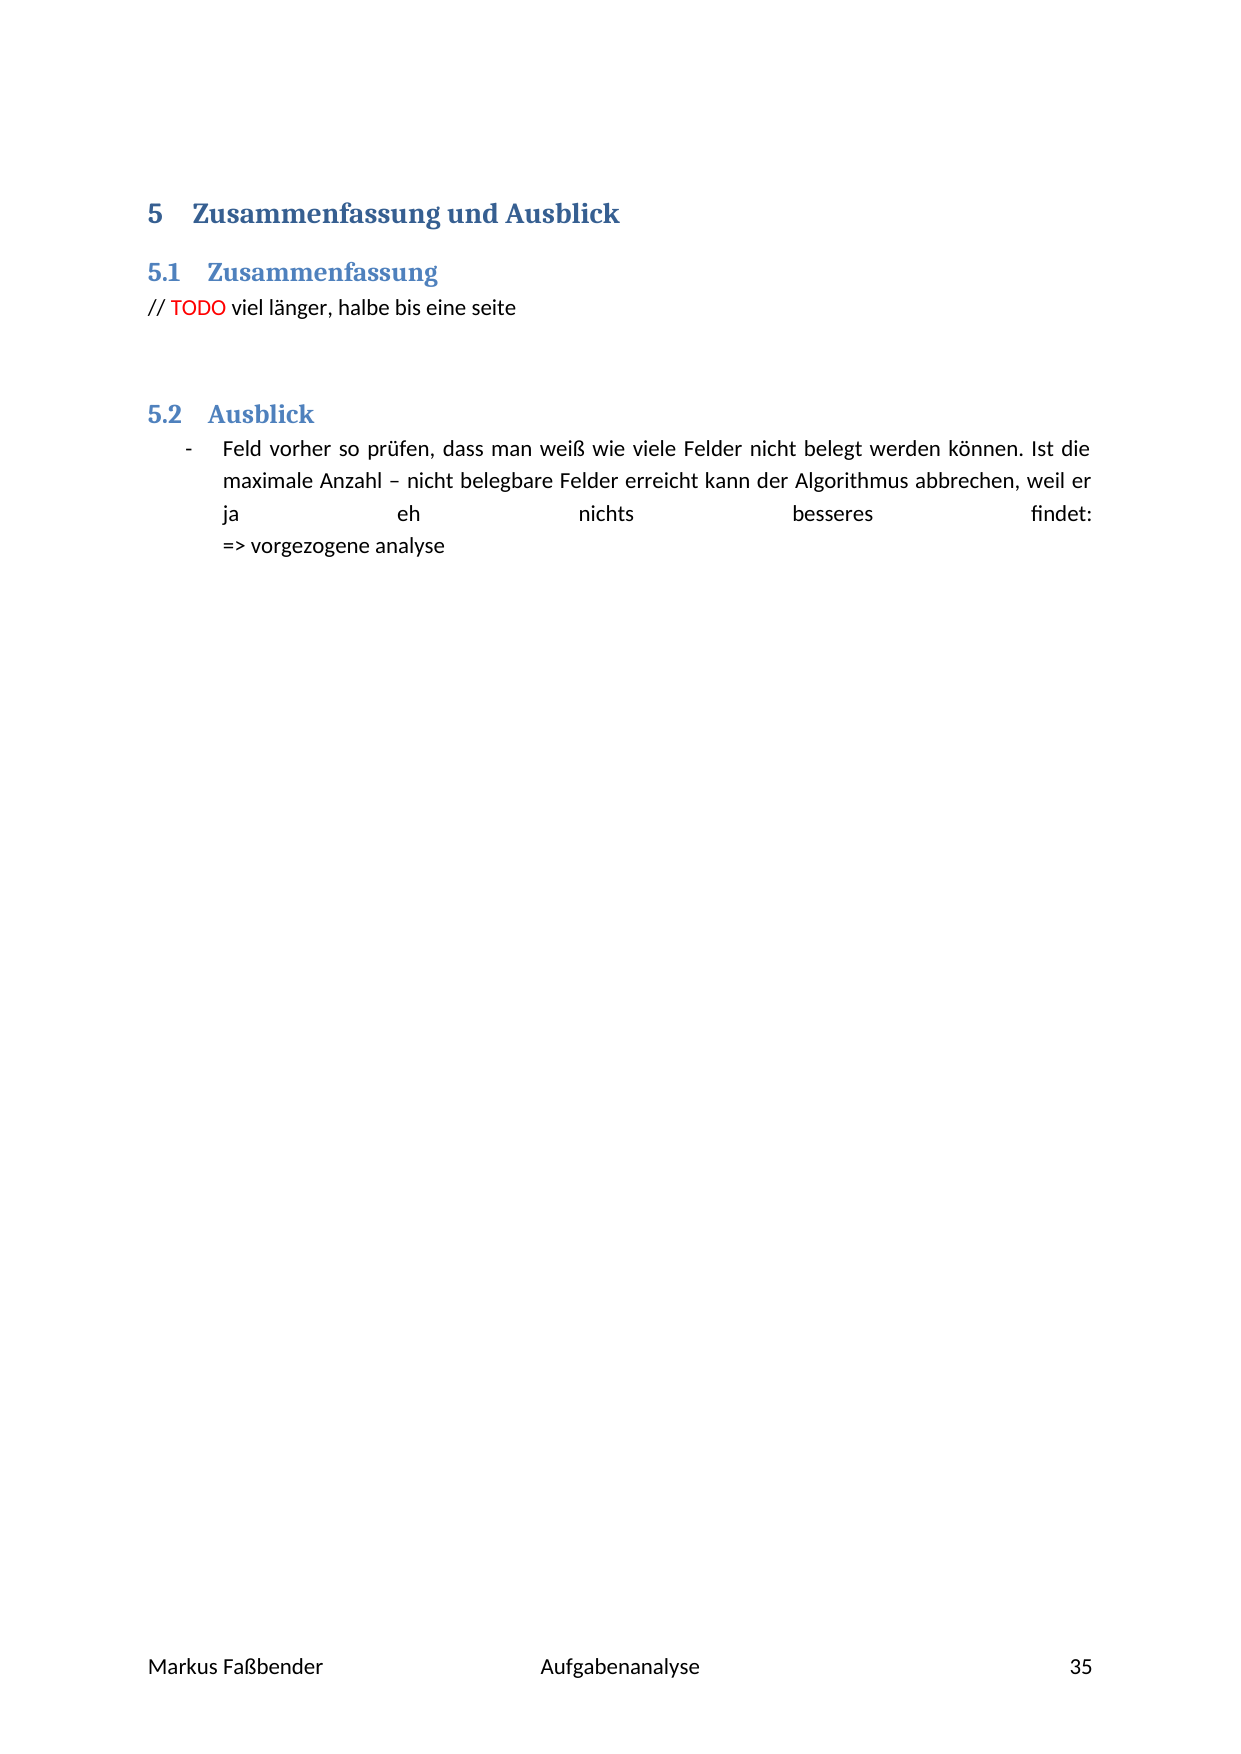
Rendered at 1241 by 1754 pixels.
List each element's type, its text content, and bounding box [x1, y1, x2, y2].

subtitle Ausblick [148, 399, 1093, 430]
text // TODO viel länger, halbe bis eine seite [148, 293, 1093, 321]
subtitle Zusammenfassung und Ausblick [148, 198, 1093, 231]
subtitle Zusammenfassung [148, 257, 1093, 288]
list Feld vorher so prüfen, dass man weiß wie viele Felder nicht belegt werden können. Ist die maximale Anzahl – nicht belegbare Felder erreicht kann der Algorithmus abbrechen, weil er ja eh nichts besseres findet: => vorgezogene analyse [185, 434, 1093, 559]
